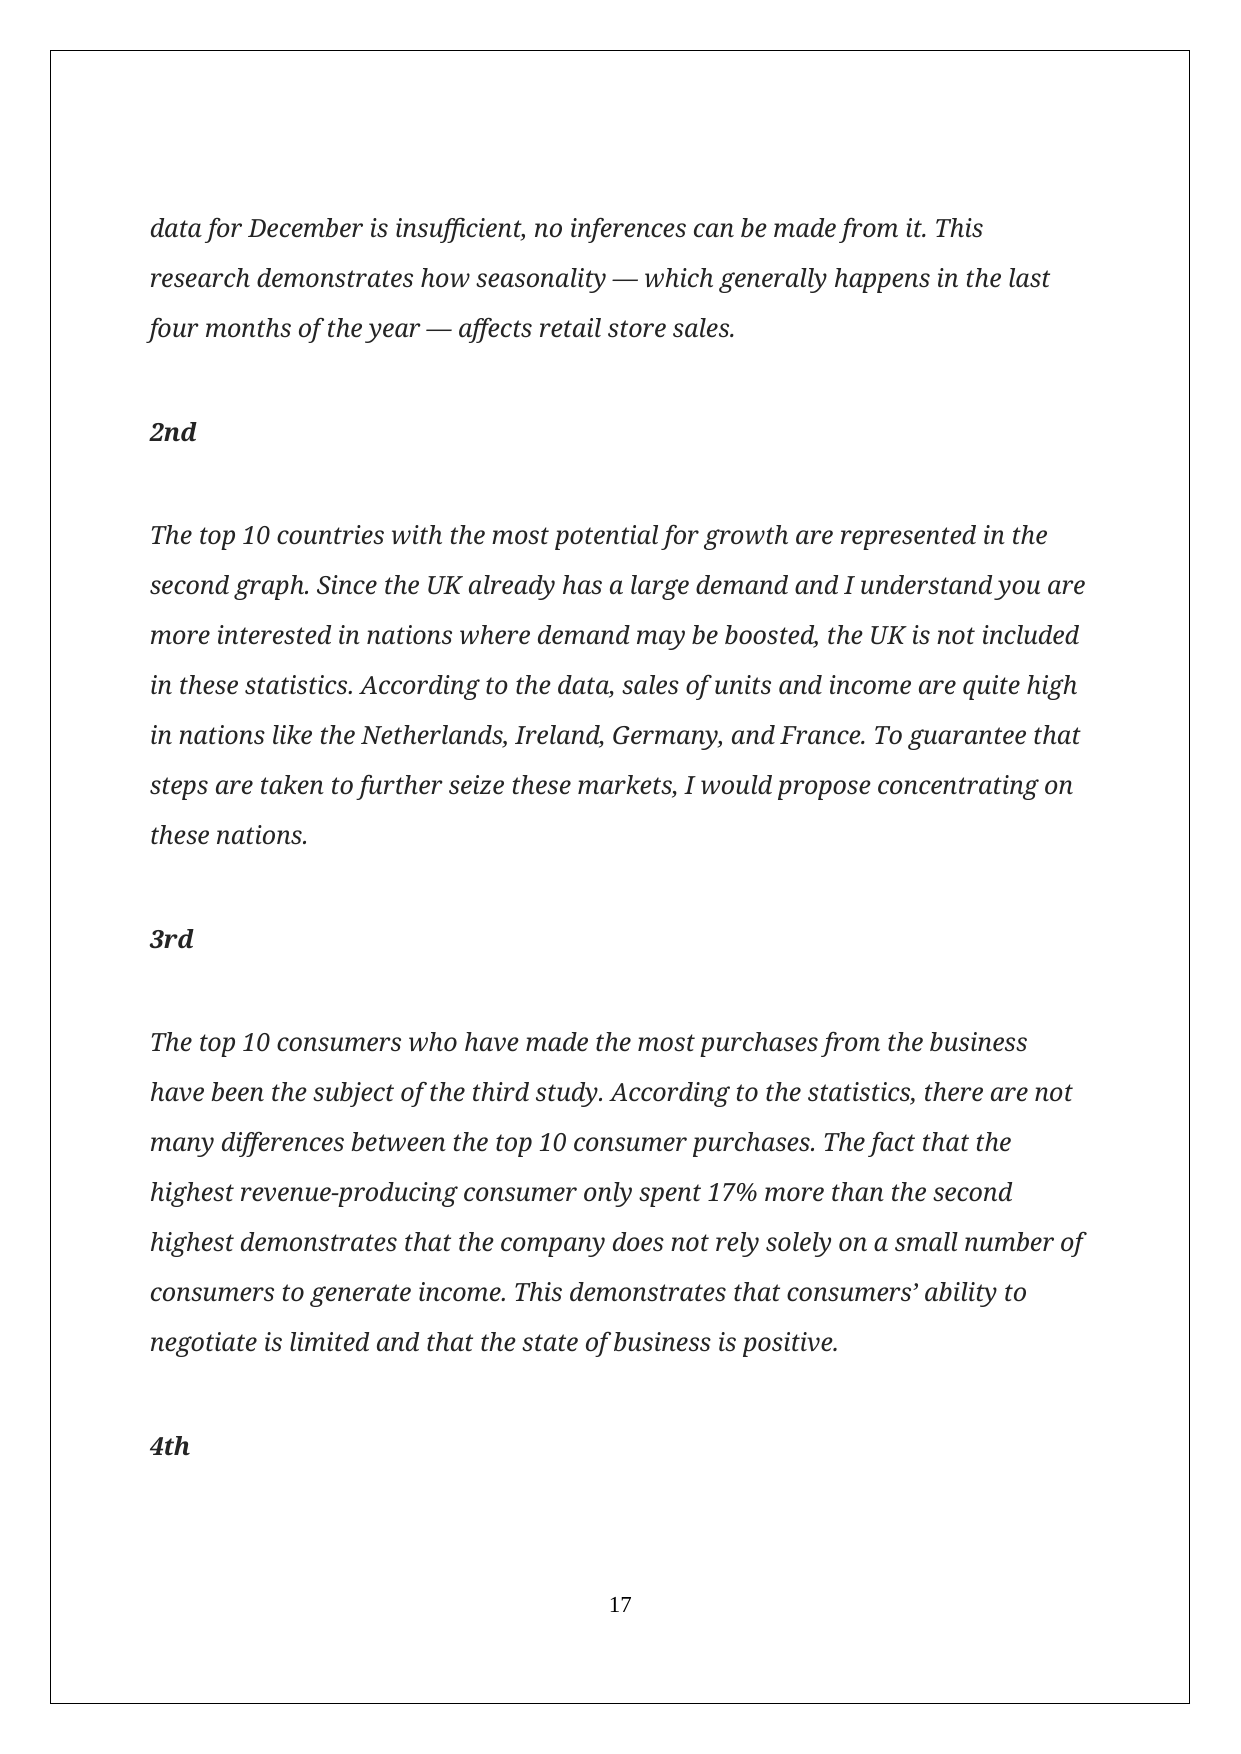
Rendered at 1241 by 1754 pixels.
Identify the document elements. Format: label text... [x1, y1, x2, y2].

text 2nd [149, 398, 1091, 448]
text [149, 195, 1091, 345]
text The top 10 countries with the most potential for growth are represented in the second graph. Since the UK already has a large demand and I understand you are more interested in nations where demand may be boosted, the UK is not included in these statistics. According to the data, sales of units and income are quite high in nations like the Netherlands, Ireland, Germany, and France. To guarantee that steps are taken to further seize these markets, I would propose concentrating on these nations. [149, 502, 1091, 852]
text 3rd [149, 905, 1091, 955]
text The top 10 consumers who have made the most purchases from the business have been the subject of the third study. According to the statistics, there are not many differences between the top 10 consumer purchases. The fact that the highest revenue-producing consumer only spent 17% more than the second highest demonstrates that the company does not rely solely on a small number of consumers to generate income. This demonstrates that consumers’ ability to negotiate is limited and that the state of business is positive. [149, 1009, 1091, 1359]
text 4th [149, 1412, 1091, 1462]
